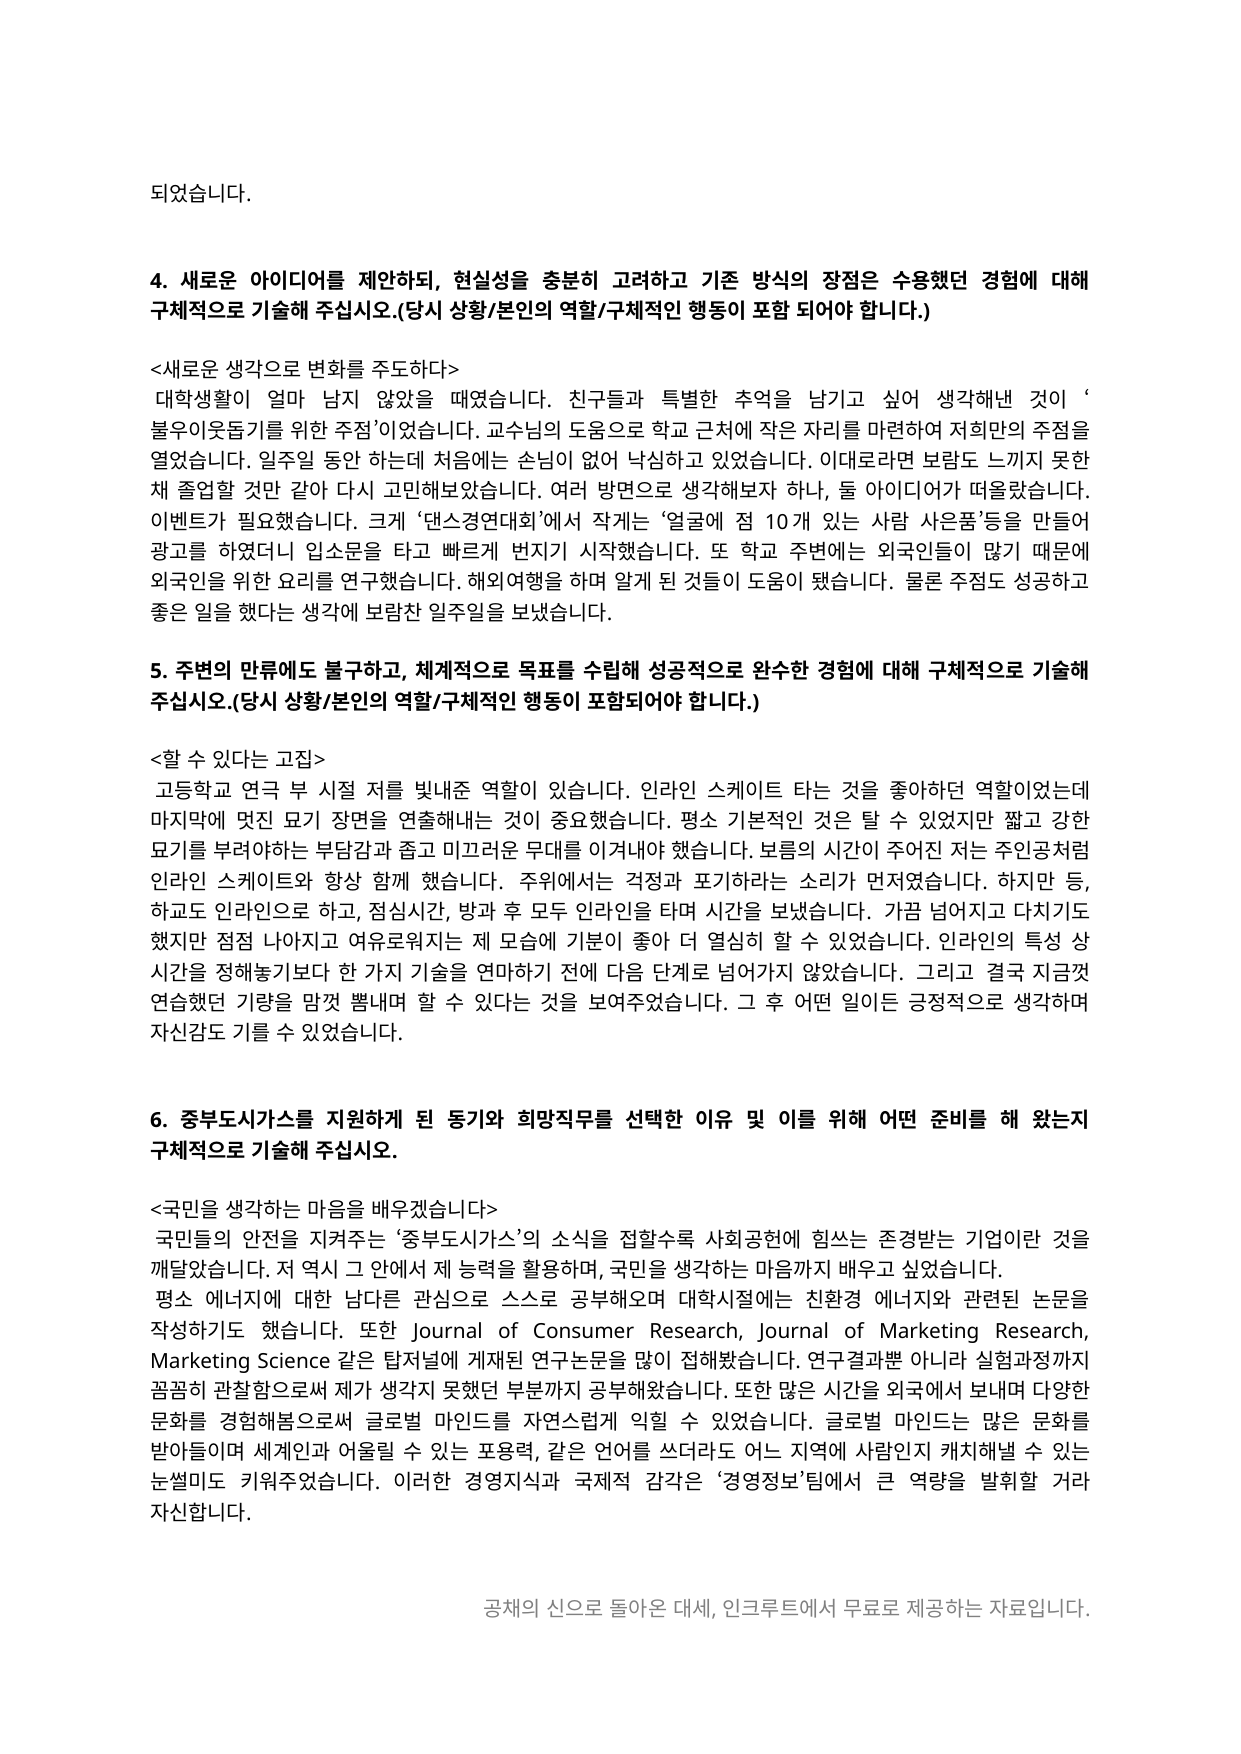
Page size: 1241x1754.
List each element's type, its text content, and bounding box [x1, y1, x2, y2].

text 국민들의 안전을 지켜주는 ‘중부도시가스’의 소식을 접할수록 사회공헌에 힘쓰는 존경받는 기업이란 것을 깨달았습니다. 저 역시 그 안에서 제 능력을 활용하며, 국민을 생각하는 마음까지 배우고 싶었습니다. [150, 1223, 1090, 1284]
text <국민을 생각하는 마음을 배우겠습니다> [150, 1193, 1090, 1223]
text <할 수 있다는 고집> [150, 744, 1090, 774]
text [150, 177, 1090, 207]
text 고등학교 연극 부 시절 저를 빛내준 역할이 있습니다. 인라인 스케이트 타는 것을 좋아하던 역할이었는데 마지막에 멋진 묘기 장면을 연출해내는 것이 중요했습니다. 평소 기본적인 것은 탈 수 있었지만 짧고 강한 묘기를 부려야하는 부담감과 좁고 미끄러운 무대를 이겨내야 했습니다. 보름의 시간이 주어진 저는 주인공처럼 인라인 스케이트와 항상 함께 했습니다. 주위에서는 걱정과 포기하라는 소리가 먼저였습니다. 하지만 등, 하교도 인라인으로 하고, 점심시간, 방과 후 모두 인라인을 타며 시간을 보냈습니다. 가끔 넘어지고 다치기도 했지만 점점 나아지고 여유로워지는 제 모습에 기분이 좋아 더 열심히 할 수 있었습니다. 인라인의 특성 상 시간을 정해놓기보다 한 가지 기술을 연마하기 전에 다음 단계로 넘어가지 않았습니다. 그리고 결국 지금껏 연습했던 기량을 맘껏 뽐내며 할 수 있다는 것을 보여주었습니다. 그 후 어떤 일이든 긍정적으로 생각하며 자신감도 기를 수 있었습니다. [150, 774, 1090, 1047]
text 6. 중부도시가스를 지원하게 된 동기와 희망직무를 선택한 이유 및 이를 위해 어떤 준비를 해 왔는지 구체적으로 기술해 주십시오. [150, 1104, 1090, 1164]
text 5. 주변의 만류에도 불구하고, 체계적으로 목표를 수립해 성공적으로 완수한 경험에 대해 구체적으로 기술해 주십시오.(당시 상황/본인의 역할/구체적인 행동이 포함되어야 합니다.) [150, 655, 1090, 715]
text 대학생활이 얼마 남지 않았을 때였습니다. 친구들과 특별한 추억을 남기고 싶어 생각해낸 것이 ‘불우이웃돕기를 위한 주점’이었습니다. 교수님의 도움으로 학교 근처에 작은 자리를 마련하여 저희만의 주점을 열었습니다. 일주일 동안 하는데 처음에는 손님이 없어 낙심하고 있었습니다. 이대로라면 보람도 느끼지 못한 채 졸업할 것만 같아 다시 고민해보았습니다. 여러 방면으로 생각해보자 하나, 둘 아이디어가 떠올랐습니다. 이벤트가 필요했습니다. 크게 ‘댄스경연대회’에서 작게는 ‘얼굴에 점 10개 있는 사람 사은품’등을 만들어 광고를 하였더니 입소문을 타고 빠르게 번지기 시작했습니다. 또 학교 주변에는 외국인들이 많기 때문에 외국인을 위한 요리를 연구했습니다. 해외여행을 하며 알게 된 것들이 도움이 됐습니다. 물론 주점도 성공하고 좋은 일을 했다는 생각에 보람찬 일주일을 보냈습니다. [150, 384, 1090, 626]
text 4. 새로운 아이디어를 제안하되, 현실성을 충분히 고려하고 기존 방식의 장점은 수용했던 경험에 대해 구체적으로 기술해 주십시오.(당시 상황/본인의 역할/구체적인 행동이 포함 되어야 합니다.) [150, 264, 1090, 325]
text <새로운 생각으로 변화를 주도하다> [150, 353, 1090, 384]
text 평소 에너지에 대한 남다른 관심으로 스스로 공부해오며 대학시절에는 친환경 에너지와 관련된 논문을 작성하기도 했습니다. 또한 Journal of Consumer Research, Journal of Marketing Research, Marketing Science 같은 탑저널에 게재된 연구논문을 많이 접해봤습니다. 연구결과뿐 아니라 실험과정까지 꼼꼼히 관찰함으로써 제가 생각지 못했던 부분까지 공부해왔습니다. 또한 많은 시간을 외국에서 보내며 다양한 문화를 경험해봄으로써 글로벌 마인드를 자연스럽게 익힐 수 있었습니다. 글로벌 마인드는 많은 문화를 받아들이며 세계인과 어울릴 수 있는 포용력, 같은 언어를 쓰더라도 어느 지역에 사람인지 캐치해낼 수 있는 눈썰미도 키워주었습니다. 이러한 경영지식과 국제적 감각은 ‘경영정보’팀에서 큰 역량을 발휘할 거라 자신합니다. [150, 1284, 1090, 1526]
